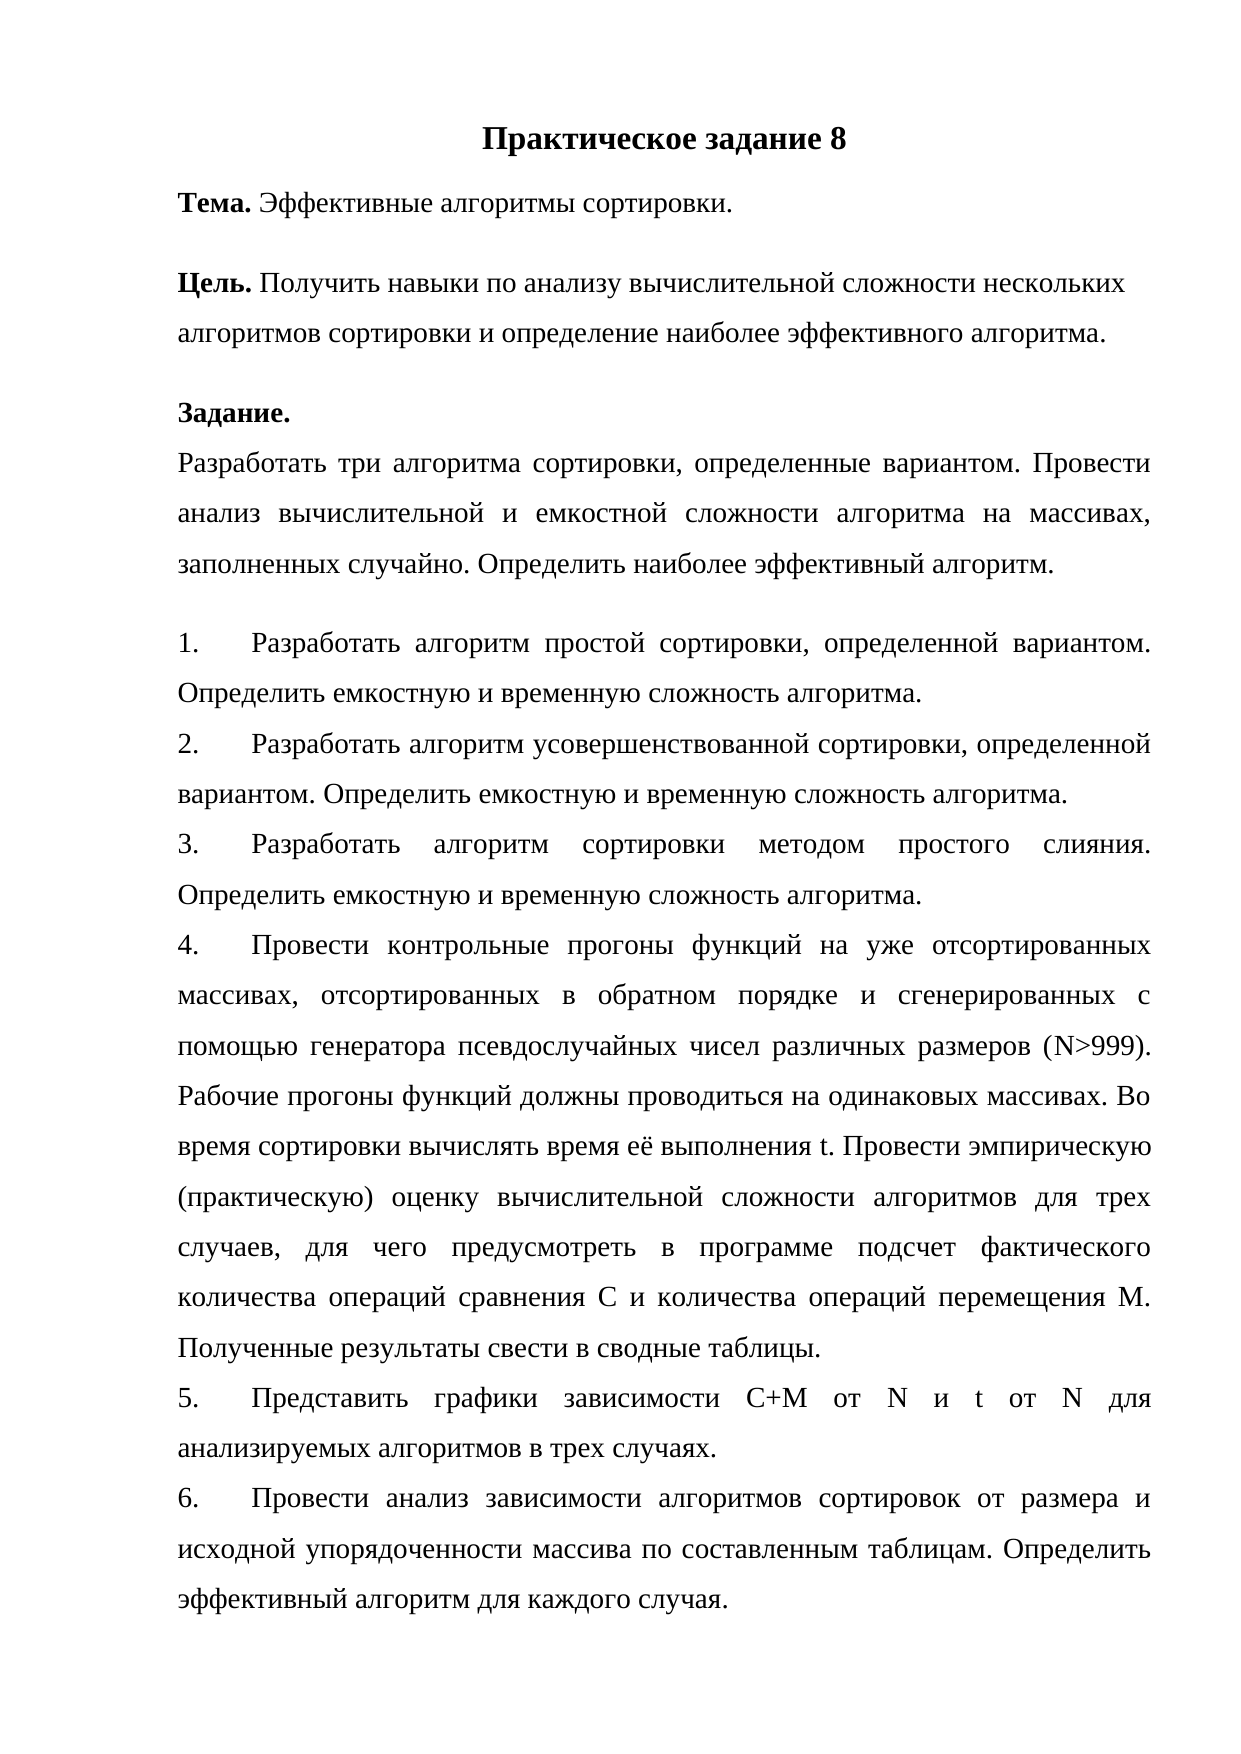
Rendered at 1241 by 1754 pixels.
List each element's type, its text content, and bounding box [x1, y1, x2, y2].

text Тема. Эффективные алгоритмы сортировки. [177, 186, 1152, 219]
list Разработать алгоритм сортировки методом простого слияния. Определить емкостную и временную сложность алгоритма. [177, 827, 1152, 910]
text Задание. [177, 395, 1152, 428]
list Провести анализ зависимости алгоритмов сортировок от размера и исходной упорядоченности массива по составленным таблицам. Определить эффективный алгоритм для каждого случая. [177, 1481, 1152, 1615]
text Практическое задание 8 [177, 118, 1152, 156]
list Представить графики зависимости С+М от N и t от N для анализируемых алгоритмов в трех случаях. [177, 1380, 1152, 1464]
text Разработать три алгоритма сортировки, определенные вариантом. Провести анализ вычислительной и емкостной сложности алгоритма на массивах, заполненных случайно. Определить наиболее эффективный алгоритм. [177, 445, 1152, 579]
text Цель. Получить навыки по анализу вычислительной сложности нескольких алгоритмов сортировки и определение наиболее эффективного алгоритма. [177, 265, 1152, 349]
list Разработать алгоритм простой сортировки, определенной вариантом. Определить емкостную и временную сложность алгоритма. [177, 625, 1152, 709]
list Разработать алгоритм усовершенствованной сортировки, определенной вариантом. Определить емкостную и временную сложность алгоритма. [177, 726, 1152, 810]
list Провести контрольные прогоны функций на уже отсортированных массивах, отсортированных в обратном порядке и сгенерированных с помощью генератора псевдослучайных чисел различных размеров (N>999). Рабочие прогоны функций должны проводиться на одинаковых массивах. Во время сортировки вычислять время её выполнения t. Провести эмпирическую (практическую) оценку вычислительной сложности алгоритмов для трех случаев, для чего предусмотреть в программе подсчет фактического количества операций сравнения С и количества операций перемещения М. Полученные результаты свести в сводные таблицы. [177, 927, 1152, 1363]
